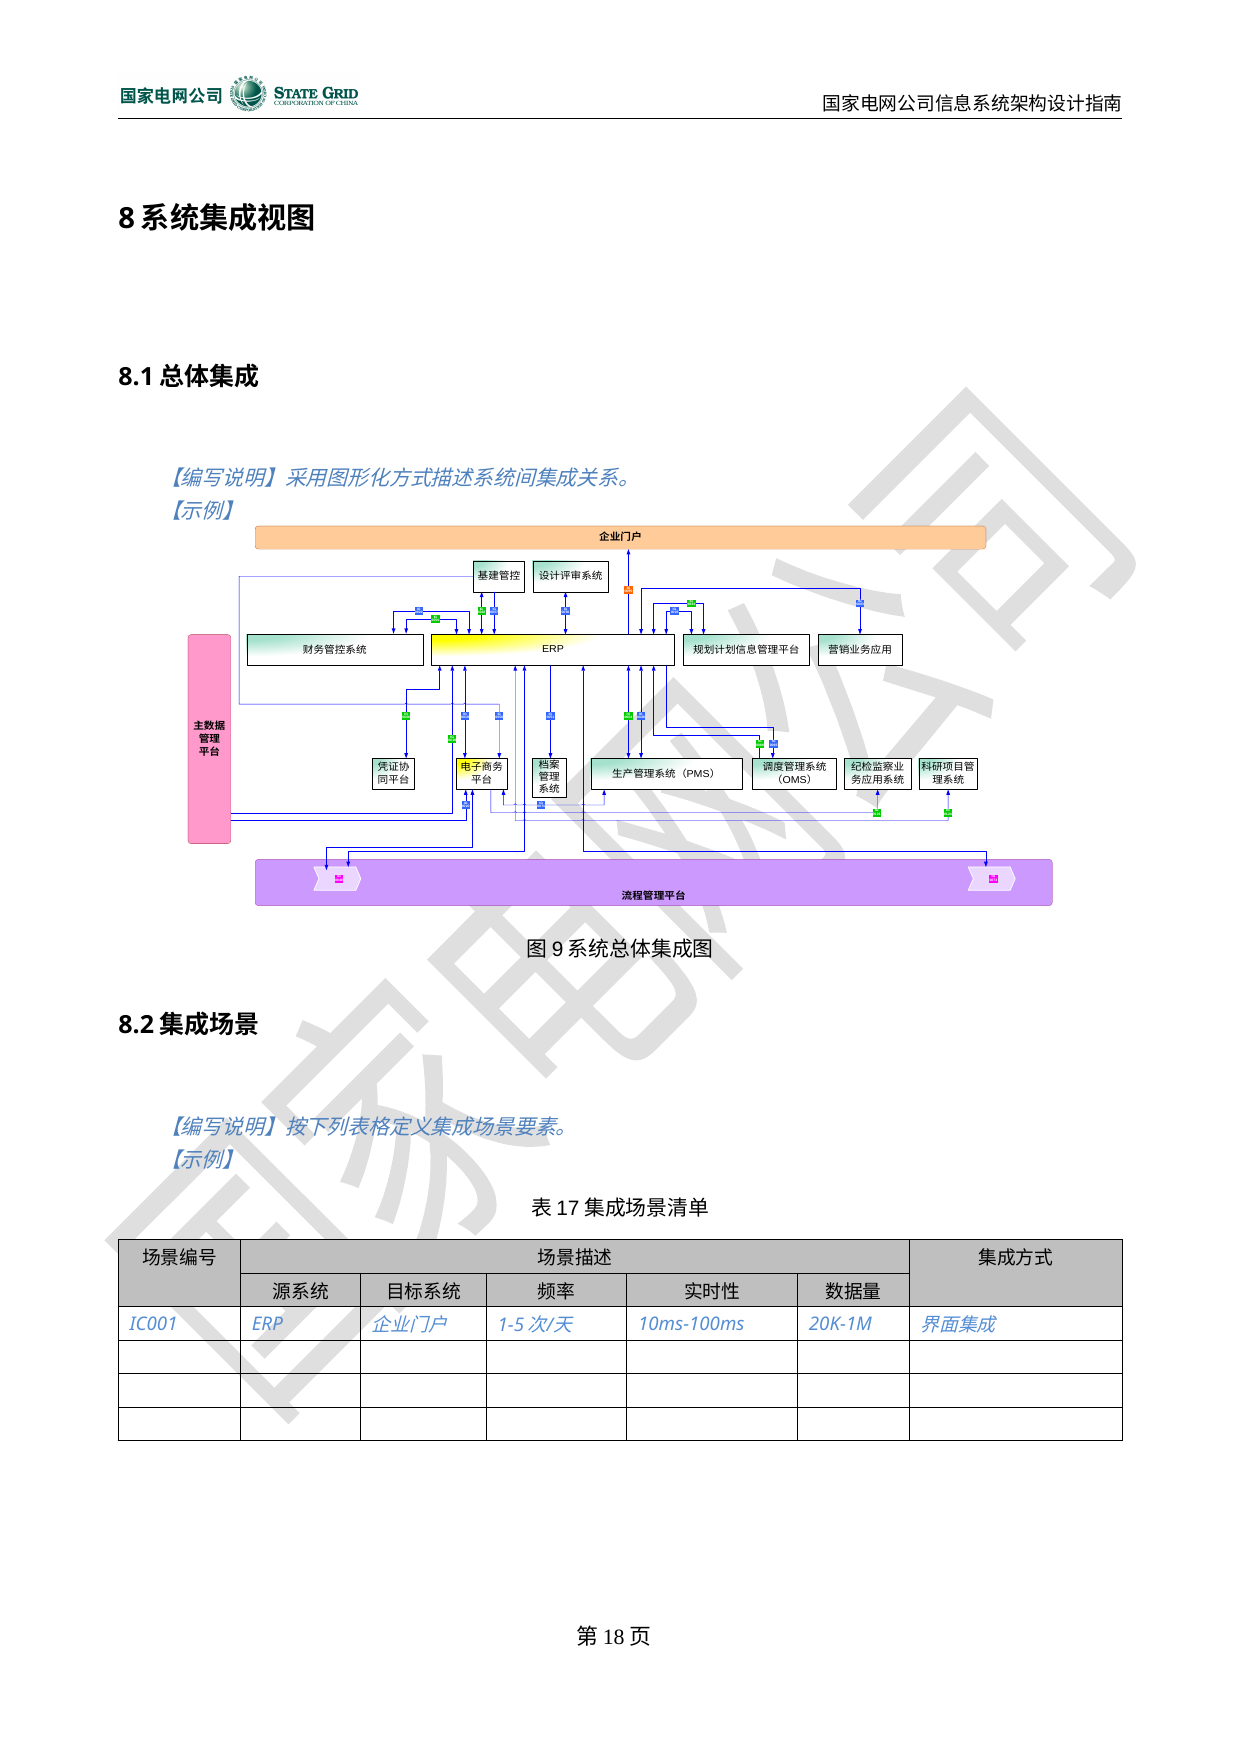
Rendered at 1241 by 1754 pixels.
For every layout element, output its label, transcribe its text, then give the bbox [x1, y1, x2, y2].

table_cell [241, 1374, 360, 1407]
table_cell [627, 1374, 797, 1407]
table_cell 实时性 [627, 1274, 797, 1306]
table_header 集成方式 [910, 1240, 1122, 1306]
table_cell 目标系统 [361, 1274, 486, 1306]
table_cell [487, 1408, 626, 1440]
table_cell [627, 1408, 797, 1440]
text 表 集成场景清单 [118, 1190, 1122, 1222]
table_cell 界面集成 [910, 1307, 1122, 1340]
picture [116, 72, 362, 115]
table_cell 10ms-100ms [627, 1307, 797, 1340]
table_cell ERP [241, 1307, 360, 1340]
table_cell [487, 1374, 626, 1407]
table_header 场景描述 [241, 1240, 909, 1273]
table_cell 企业门户 [361, 1307, 486, 1340]
table_cell 源系统 [241, 1274, 360, 1306]
table_cell [798, 1374, 909, 1407]
table_cell [361, 1374, 486, 1407]
table_cell 频率 [487, 1274, 626, 1306]
text 【编写说明】采用图形化方式描述系统间集成关系。 [118, 460, 1122, 493]
table_cell [119, 1408, 240, 1440]
table_cell [910, 1408, 1122, 1440]
table_header 场景编号 [119, 1240, 240, 1306]
subtitle 8系统集成视图 [118, 183, 1122, 248]
table_cell 1-5次/天 [487, 1307, 626, 1340]
table_cell 20K-1M [798, 1307, 909, 1340]
subtitle 8.1总体集成 [118, 342, 1122, 407]
table_cell [627, 1341, 797, 1373]
table_cell 数据量 [798, 1274, 909, 1306]
subtitle 8.2集成场景 [118, 991, 1122, 1056]
table_cell [487, 1341, 626, 1373]
table_cell [361, 1341, 486, 1373]
text 【示例】 [118, 1142, 1122, 1174]
table_cell [910, 1374, 1122, 1407]
table_cell [119, 1374, 240, 1407]
table_cell [798, 1341, 909, 1373]
text 【编写说明】按下列表格定义集成场景要素。 [118, 1109, 1122, 1142]
table_cell [361, 1408, 486, 1440]
text 【示例】 [118, 493, 1122, 525]
table_cell [119, 1341, 240, 1373]
table_cell [241, 1408, 360, 1440]
table_cell [241, 1341, 360, 1373]
table_cell IC001 [119, 1307, 240, 1340]
table_cell [798, 1408, 909, 1440]
table_cell [910, 1341, 1122, 1373]
